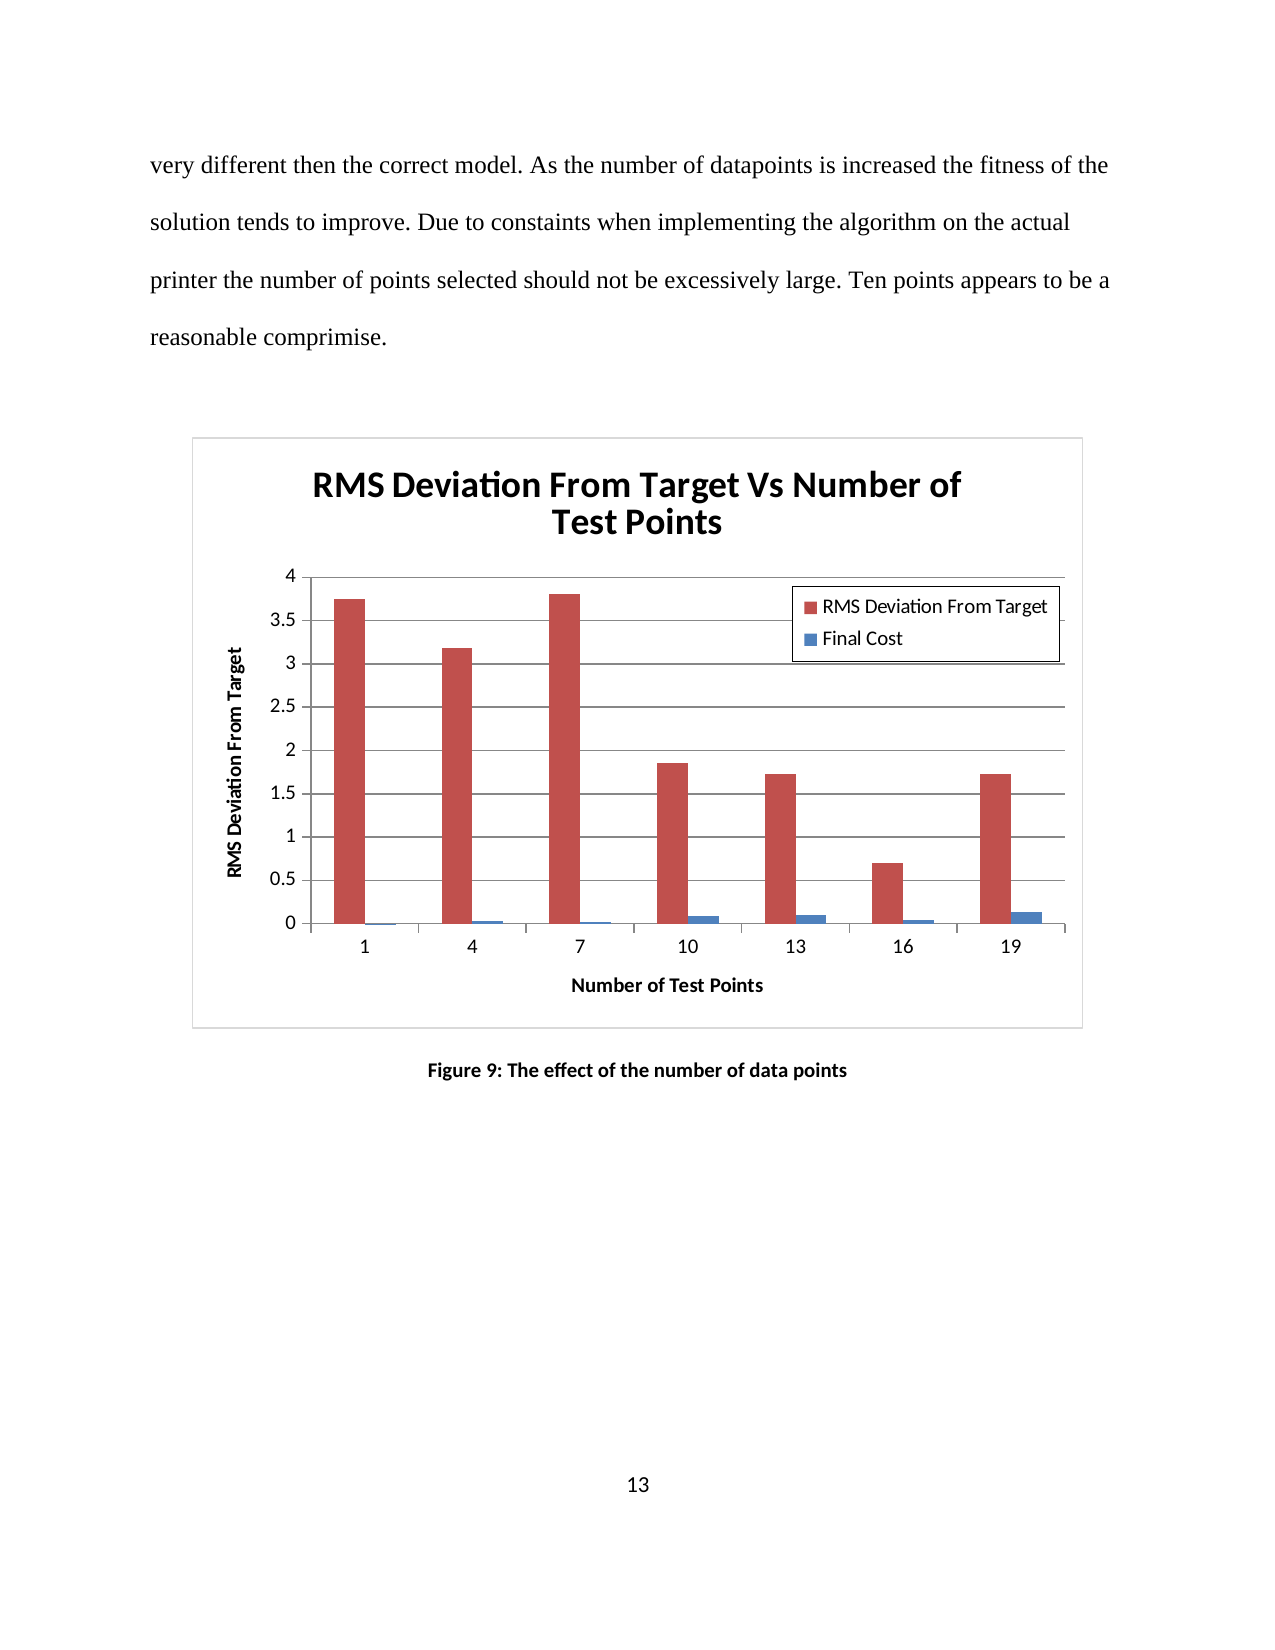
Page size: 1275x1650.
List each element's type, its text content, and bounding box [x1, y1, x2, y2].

text Figure 9: The effect of the number of data points [150, 1057, 1125, 1082]
